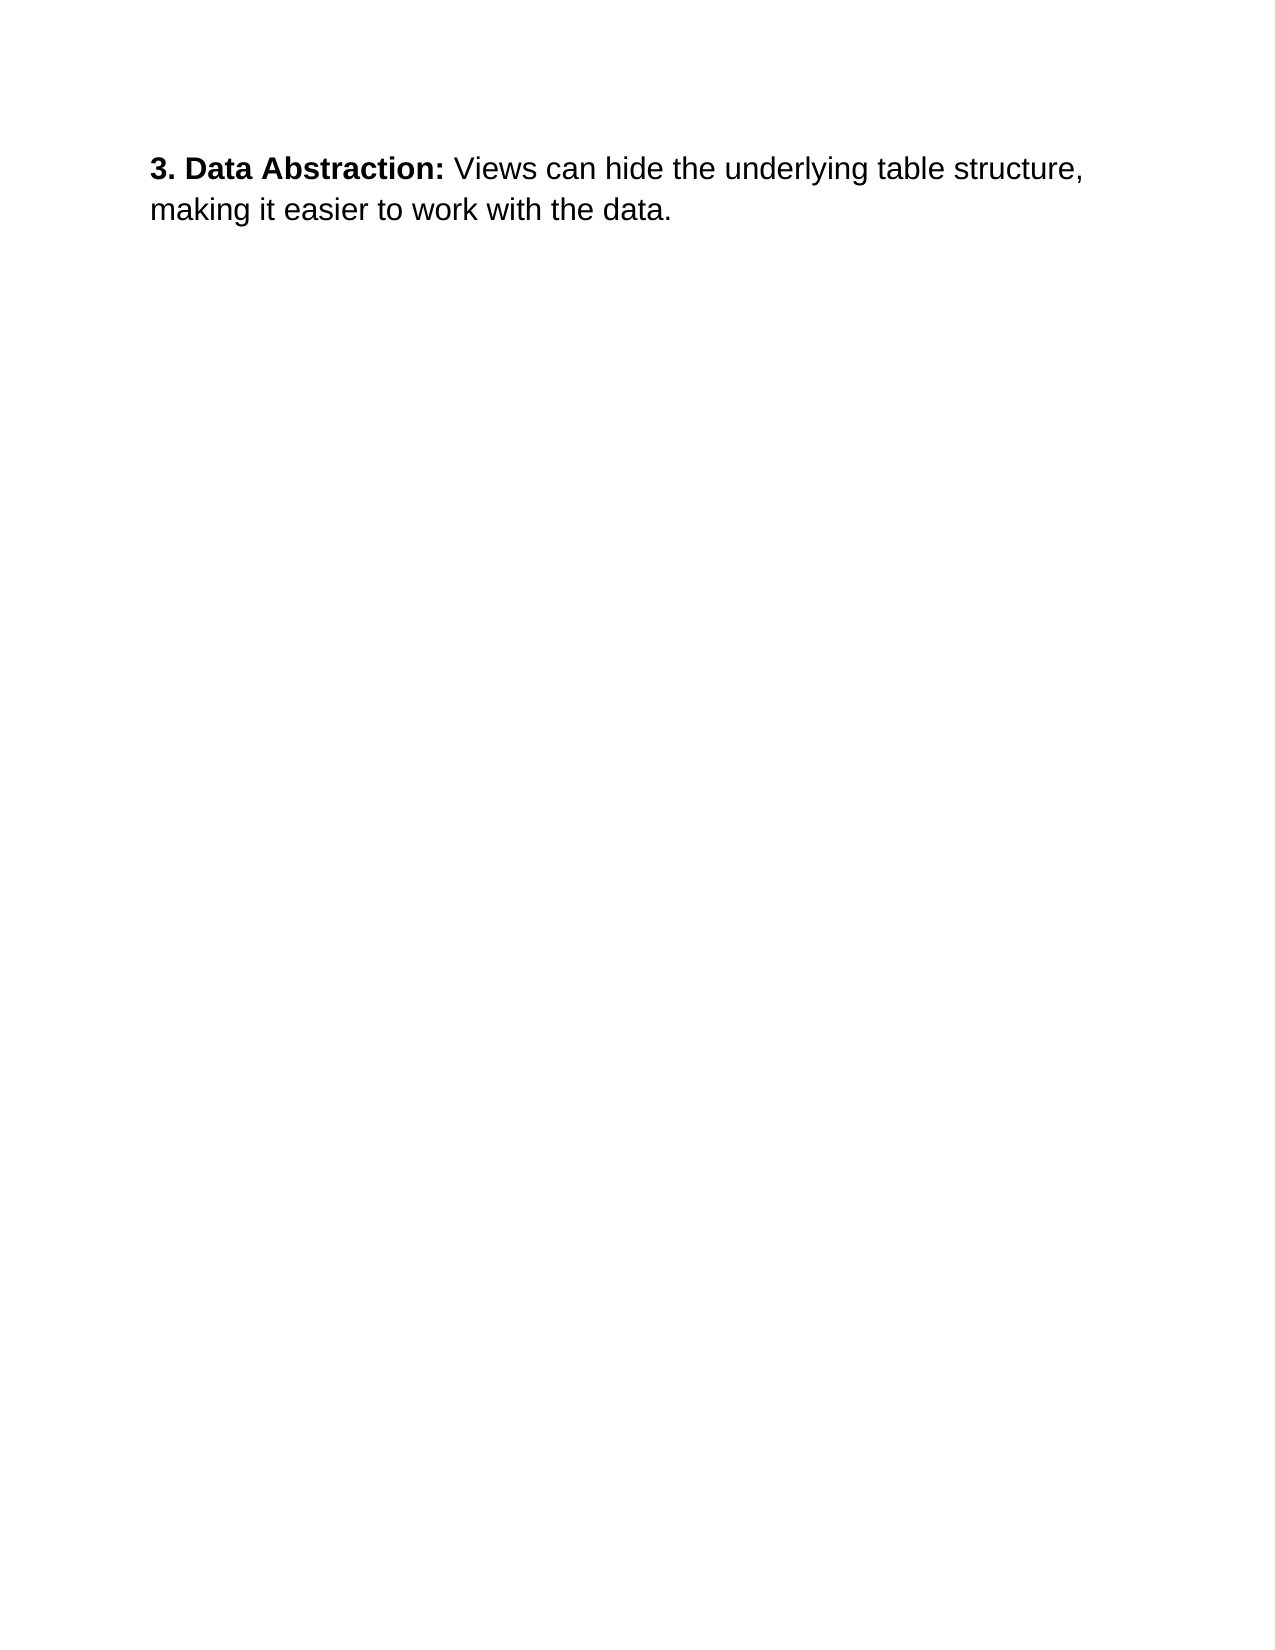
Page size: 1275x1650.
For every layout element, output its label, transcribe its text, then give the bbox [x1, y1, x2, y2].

text 3. Data Abstraction: Views can hide the underlying table structure, making it easier to work with the data. [150, 150, 1125, 227]
